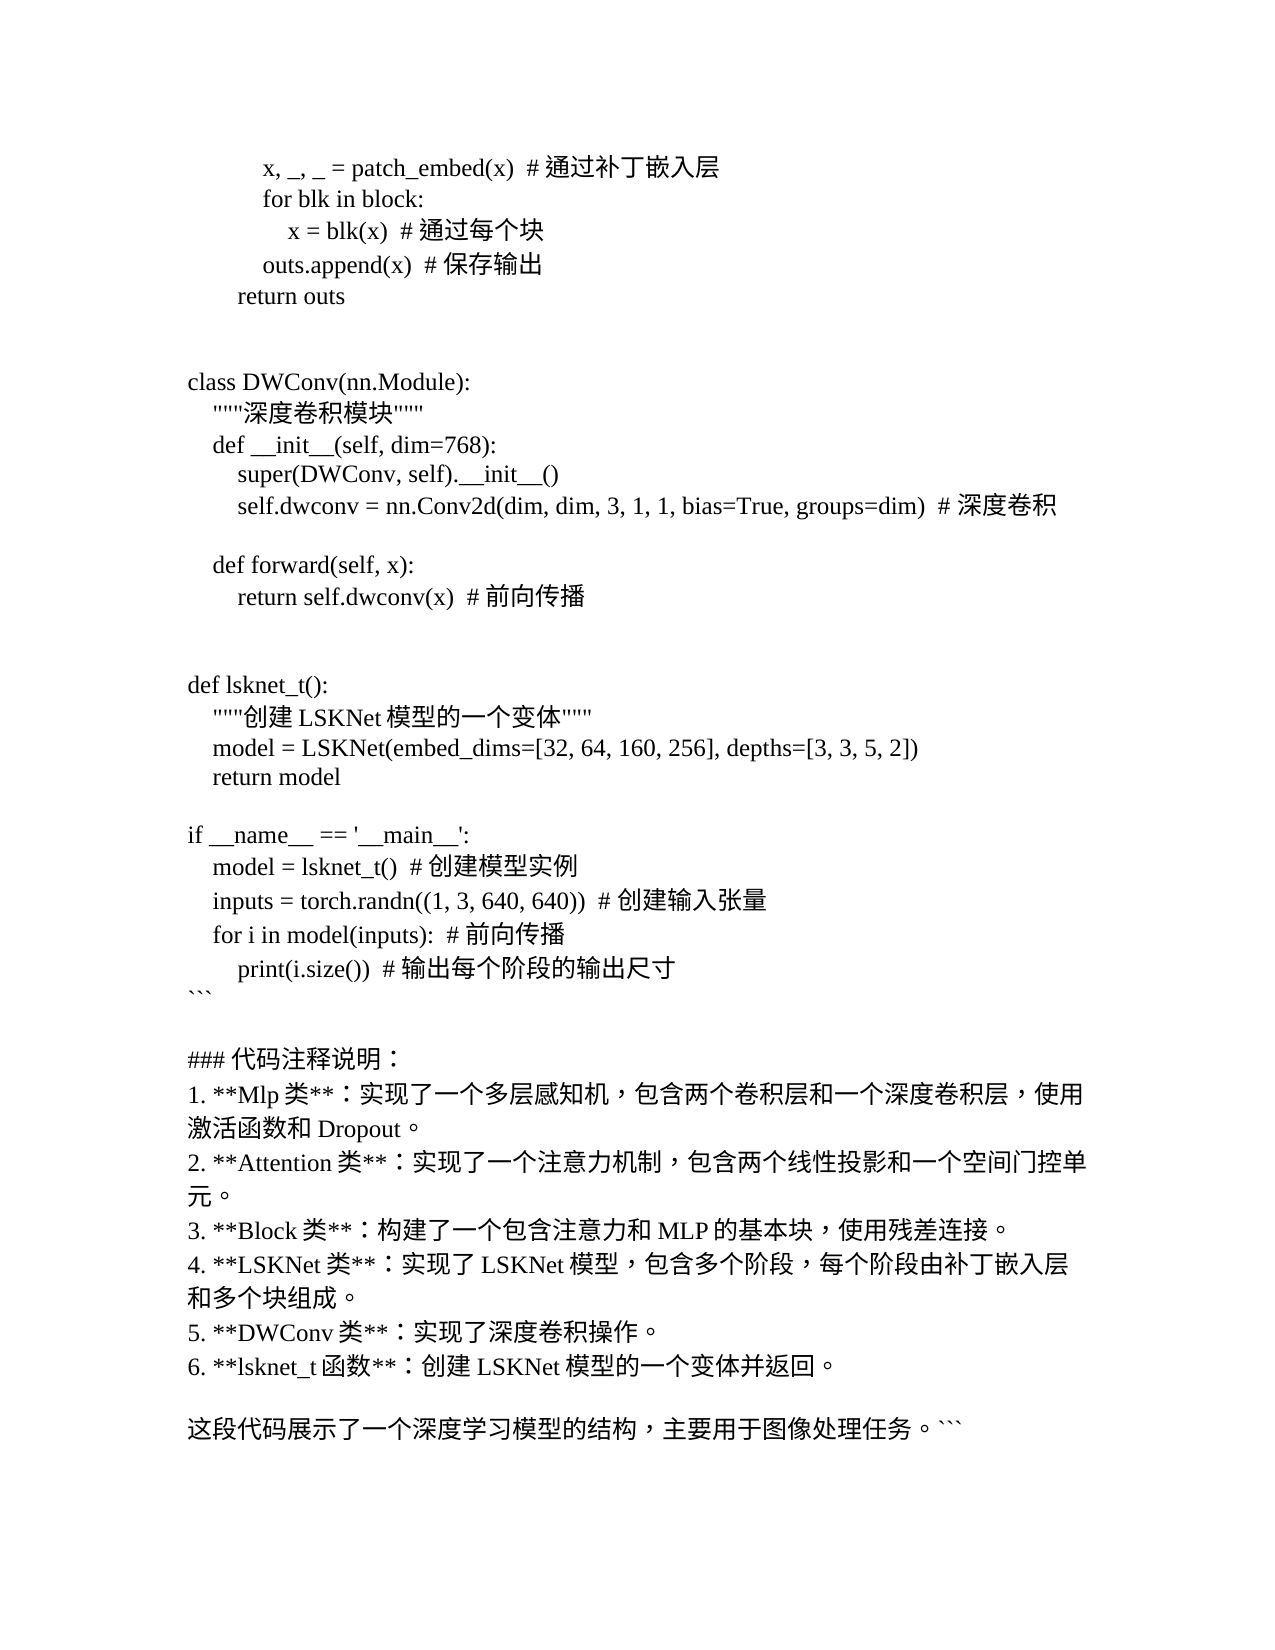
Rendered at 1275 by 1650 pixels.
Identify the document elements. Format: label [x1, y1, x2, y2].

text [187, 150, 1087, 1446]
